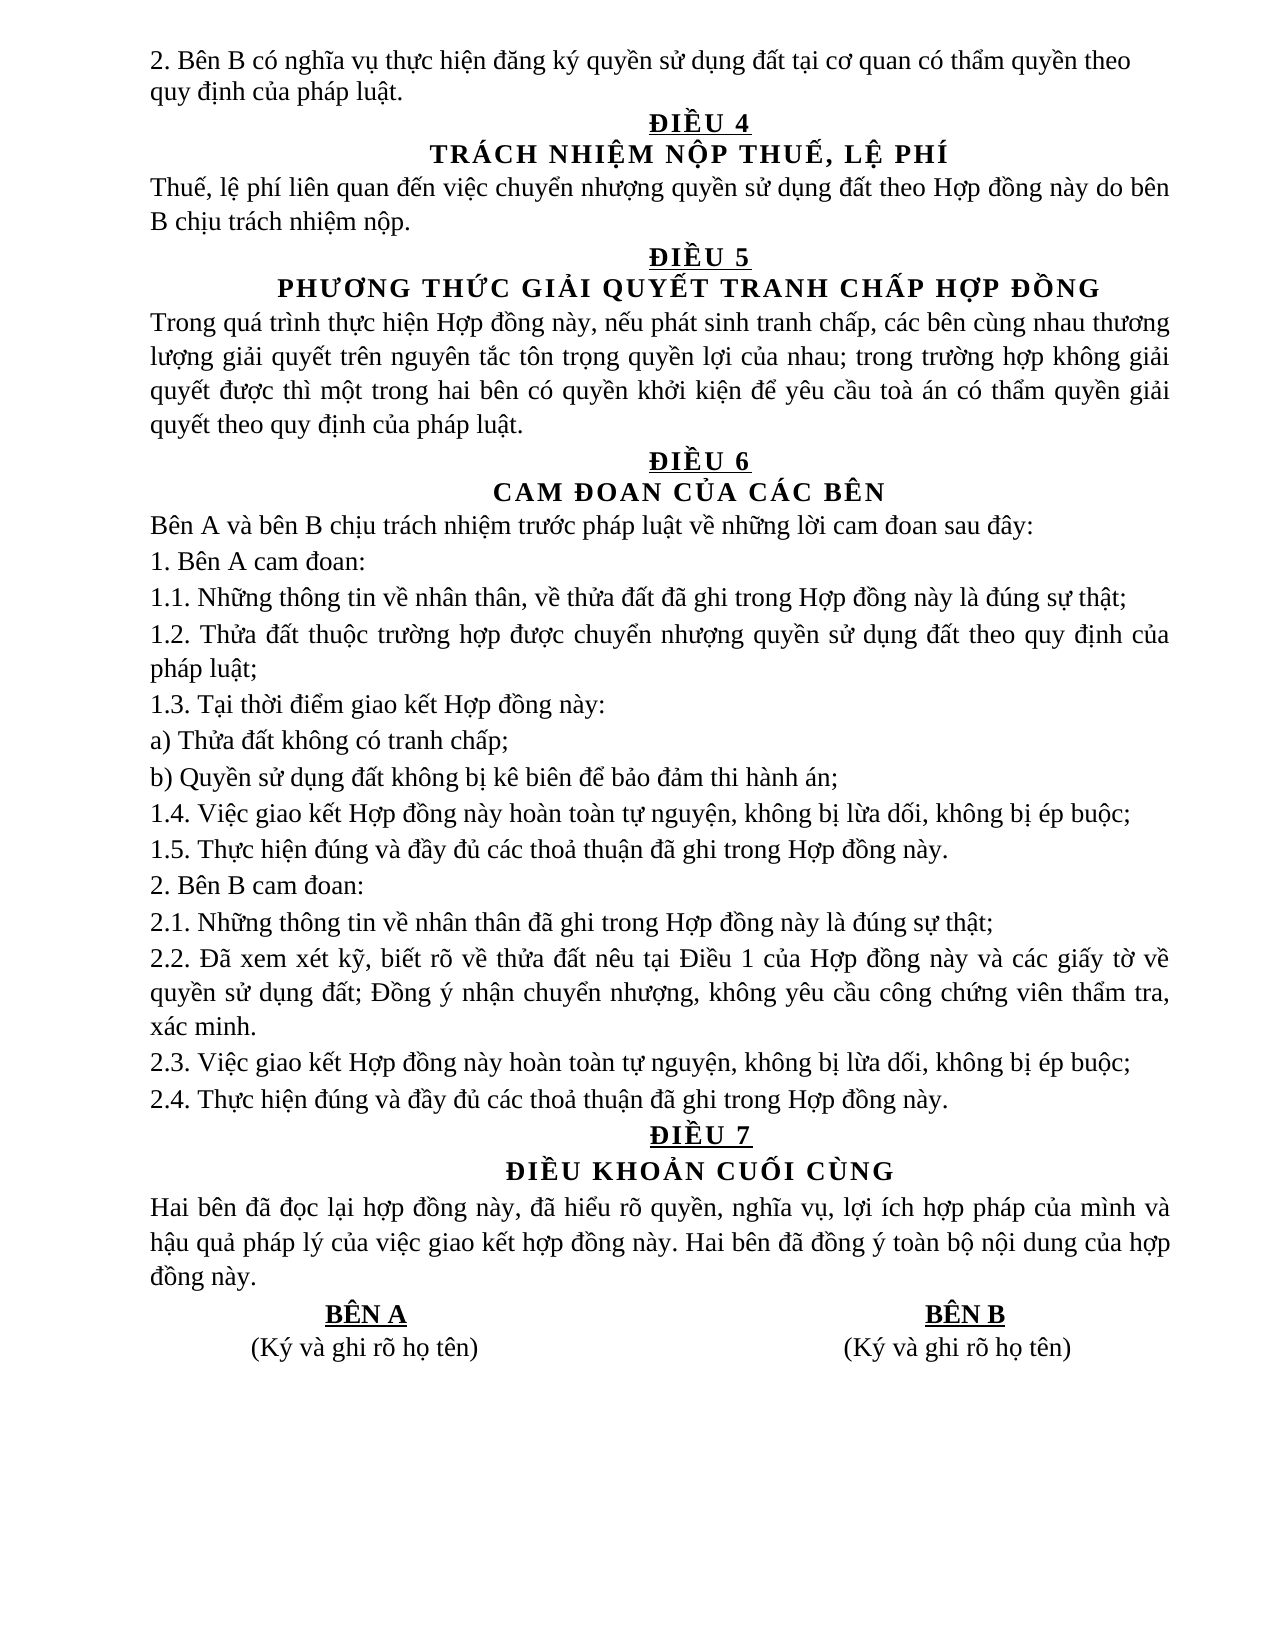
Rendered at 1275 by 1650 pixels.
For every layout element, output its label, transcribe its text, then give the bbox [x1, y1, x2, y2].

text Bên A và bên B chịu trách nhiệm trước pháp luật về những lời cam đoan sau đây: [150, 509, 1172, 540]
text 1.1. Những thông tin về nhân thân, về thửa đất đã ghi trong Hợp đồng này là đúng sự thật; [150, 581, 1172, 613]
text ĐIỀU 6 CAM ĐOAN CỦA CÁC BÊN [206, 444, 1172, 507]
text ĐIỀU 5 PHƯƠNG THỨC GIẢI QUYẾT TRANH CHẤP HỢP ĐỒNG [206, 241, 1172, 304]
text 2. Bên B cam đoan: [150, 869, 1172, 901]
text ĐIỀU 7 [205, 1119, 1172, 1150]
text ĐIỀU KHOẢN CUỐI CÙNG [205, 1155, 1172, 1186]
text 2. Bên B có nghĩa vụ thực hiện đăng ký quyền sử dụng đất tại cơ quan có thẩm quyền theo quy định của pháp luật. [150, 44, 1172, 107]
text 1.4. Việc giao kết Hợp đồng này hoàn toàn tự nguyện, không bị lừa dối, không bị ép buộc; [150, 797, 1172, 828]
text 2.3. Việc giao kết Hợp đồng này hoàn toàn tự nguyện, không bị lừa dối, không bị ép buộc; [150, 1046, 1172, 1078]
text a) Thửa đất không có tranh chấp; [150, 724, 1172, 756]
table_header BÊN B (Ký và ghi rõ họ tên) [735, 1296, 1228, 1364]
text b) Quyền sử dụng đất không bị kê biên để bảo đảm thi hành án; [150, 761, 1172, 792]
text 1.2. Thửa đất thuộc trường hợp được chuyển nhượng quyền sử dụng đất theo quy định của pháp luật; [150, 618, 1172, 683]
text 2.1. Những thông tin về nhân thân đã ghi trong Hợp đồng này là đúng sự thật; [150, 906, 1172, 937]
text 1.5. Thực hiện đúng và đầy đủ các thoả thuận đã ghi trong Hợp đồng này. [150, 833, 1172, 864]
text 1.3. Tại thời điểm giao kết Hợp đồng này: [150, 688, 1172, 719]
text 2.4. Thực hiện đúng và đầy đủ các thoả thuận đã ghi trong Hợp đồng này. [150, 1083, 1172, 1114]
text Hai bên đã đọc lại hợp đồng này, đã hiểu rõ quyền, nghĩa vụ, lợi ích hợp pháp của mình và hậu quả pháp lý của việc giao kết hợp đồng này. Hai bên đã đồng ý toàn bộ nội dung của hợp đồng này. [150, 1191, 1172, 1291]
text Trong quá trình thực hiện Hợp đồng này, nếu phát sinh tranh chấp, các bên cùng nhau thương lượng giải quyết trên nguyên tắc tôn trọng quyền lợi của nhau; trong trường hợp không giải quyết được thì một trong hai bên có quyền khởi kiện để yêu cầu toà án có thẩm quyền giải quyết theo quy định của pháp luật. [150, 306, 1172, 439]
table_header BÊN A (Ký và ghi rõ họ tên) [149, 1296, 735, 1364]
text Thuế, lệ phí liên quan đến việc chuyển nhượng quyền sử dụng đất theo Hợp đồng này do bên B chịu trách nhiệm nộp. [150, 171, 1172, 236]
text ĐIỀU 4 TRÁCH NHIỆM NỘP THUẾ, LỆ PHÍ [206, 107, 1172, 169]
text 2.2. Đã xem xét kỹ, biết rõ về thửa đất nêu tại Điều 1 của Hợp đồng này và các giấy tờ về quyền sử dụng đất; Đồng ý nhận chuyển nhượng, không yêu cầu công chứng viên thẩm tra, xác minh. [150, 942, 1172, 1041]
text 1. Bên A cam đoan: [150, 545, 1172, 576]
